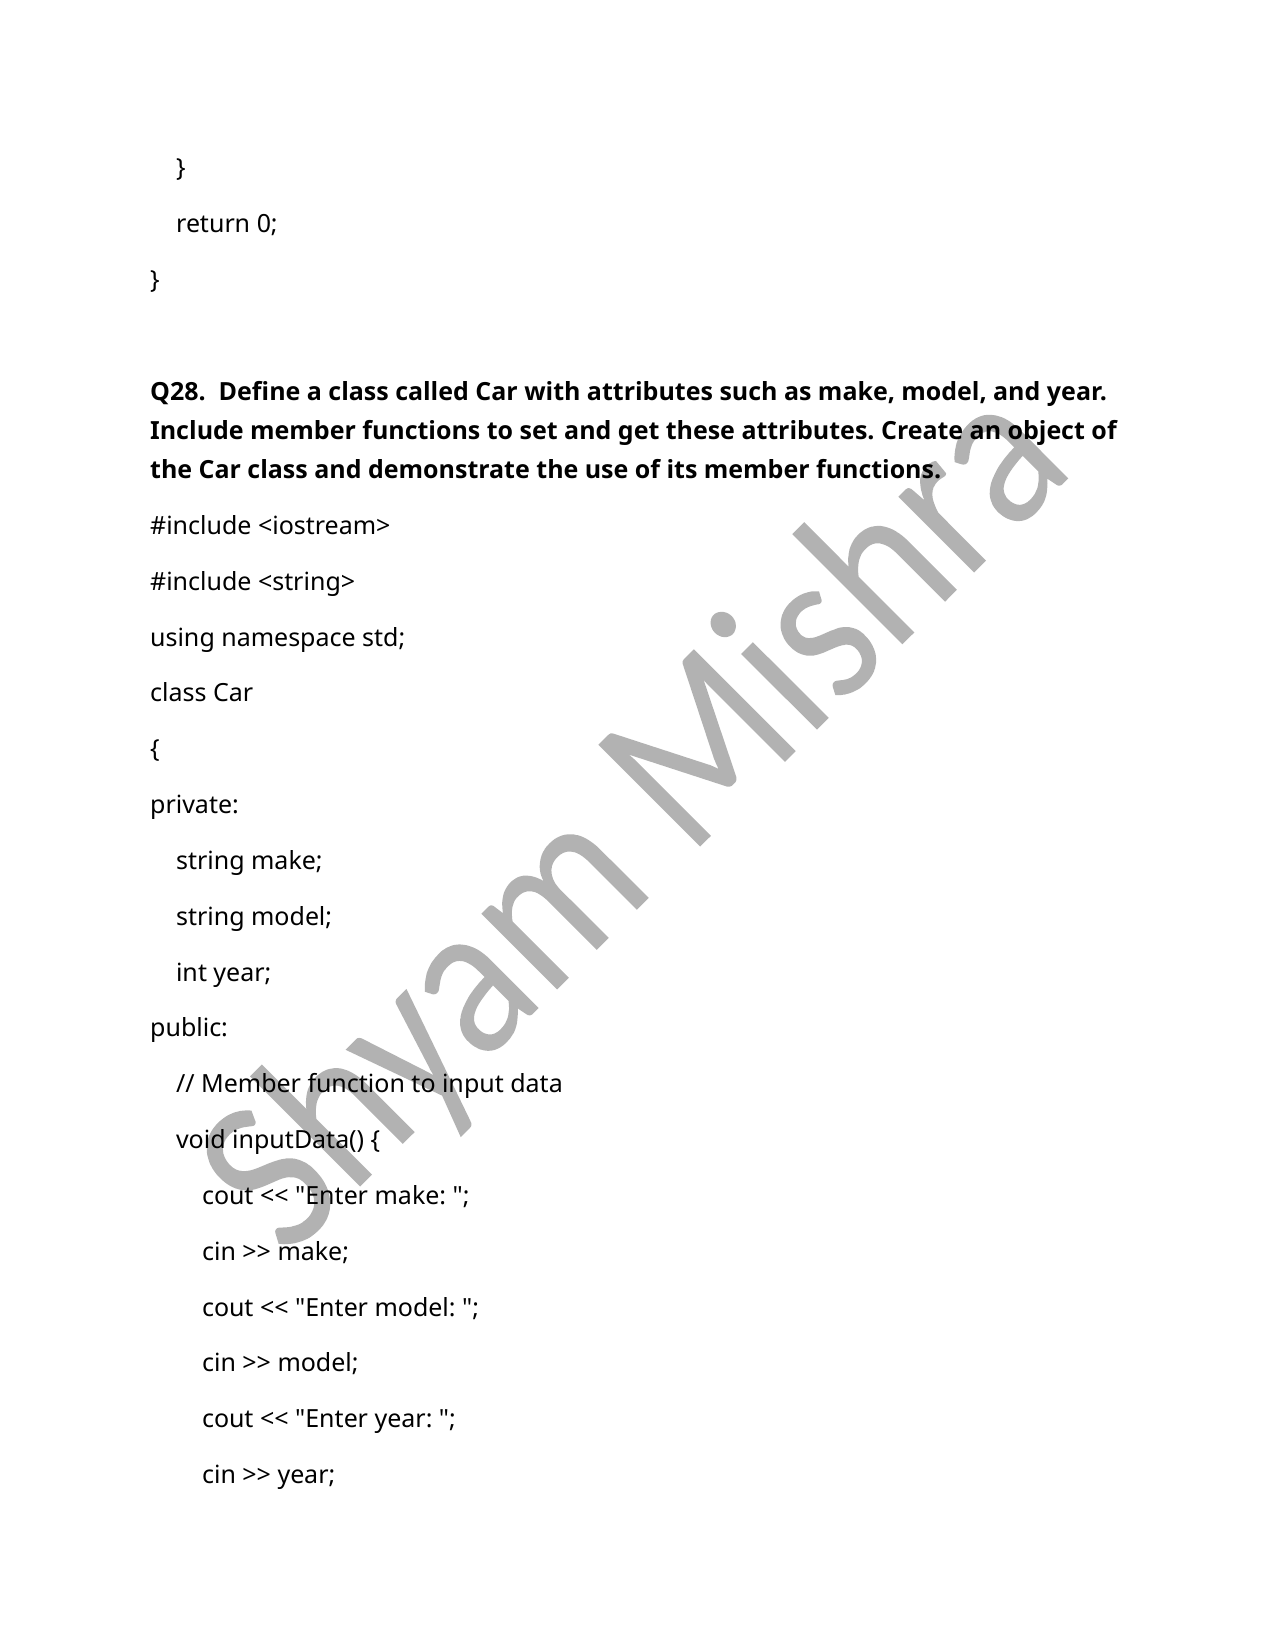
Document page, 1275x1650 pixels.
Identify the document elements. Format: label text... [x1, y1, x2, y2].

text string model; [150, 898, 1125, 932]
text cin >> model; [150, 1345, 1125, 1379]
text cin >> year; [150, 1457, 1125, 1491]
text public: [150, 1010, 1125, 1044]
text { [150, 731, 1125, 765]
text private: [150, 787, 1125, 821]
text int year; [150, 954, 1125, 988]
text } [150, 262, 1125, 296]
text string make; [150, 842, 1125, 877]
text Q28. Define a class called Car with attributes such as make, model, and year. Include member functions to set and get these attributes. Create an object of the Car class and demonstrate the use of its member functions. [150, 373, 1125, 486]
text void inputData() { [150, 1122, 1125, 1156]
text class Car [150, 675, 1125, 709]
text cin >> make; [150, 1233, 1125, 1267]
text cout << "Enter make: "; [150, 1177, 1125, 1212]
text // Member function to input data [150, 1066, 1125, 1100]
text cout << "Enter year: "; [150, 1401, 1125, 1435]
text return 0; [150, 206, 1125, 240]
text #include <iostream> [150, 507, 1125, 542]
text #include <string> [150, 563, 1125, 597]
text } [150, 150, 1125, 184]
text using namespace std; [150, 619, 1125, 653]
text cout << "Enter model: "; [150, 1289, 1125, 1323]
